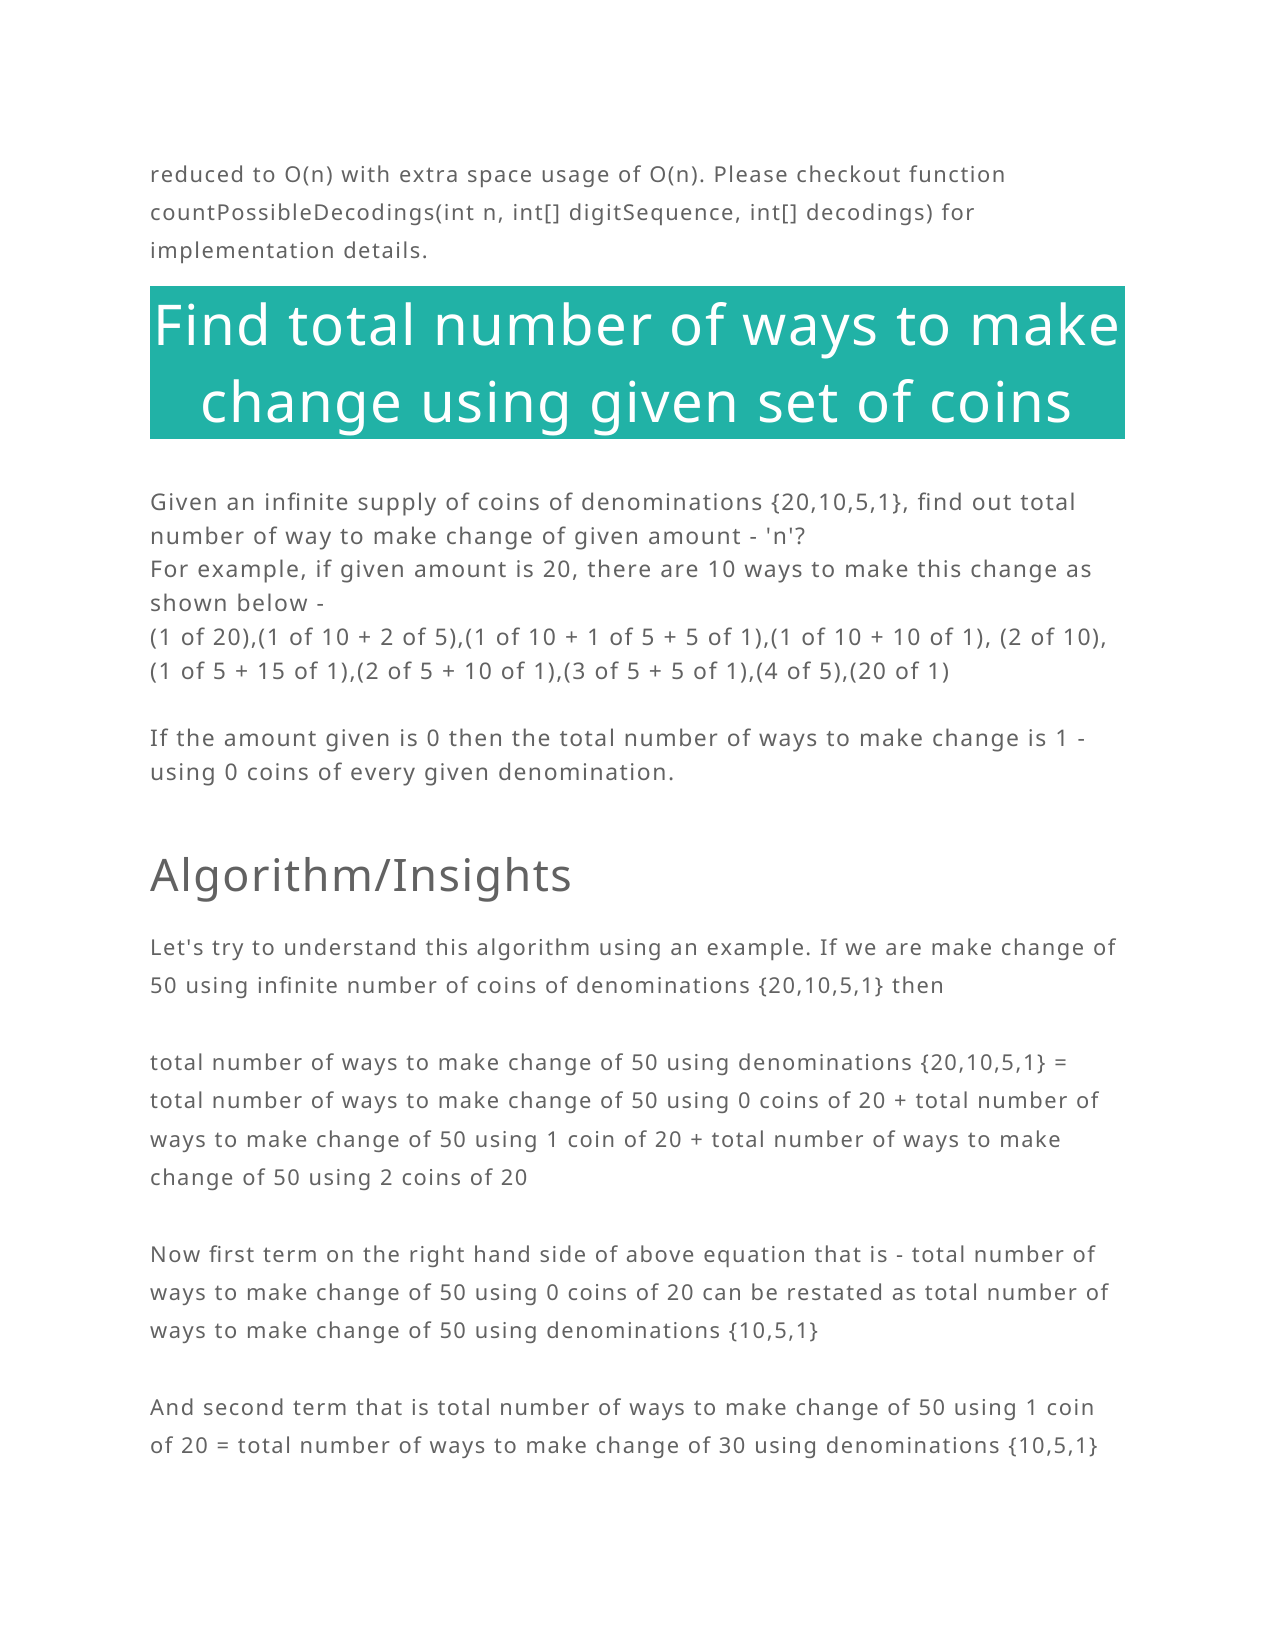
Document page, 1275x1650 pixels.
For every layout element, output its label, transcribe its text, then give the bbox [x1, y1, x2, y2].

text Given an infinite supply of coins of denominations {20,10,5,1}, find out total number of way to make change of given amount - 'n'? For example, if given amount is 20, there are 10 ways to make this change as shown below - (1 of 20),(1 of 10 + 2 of 5),(1 of 10 + 1 of 5 + 5 of 1),(1 of 10 + 10 of 1), (2 of 10), (1 of 5 + 15 of 1),(2 of 5 + 10 of 1),(3 of 5 + 5 of 1),(4 of 5),(20 of 1) If the amount given is 0 then the total number of ways to make change is 1 - using 0 coins of every given denomination. [150, 486, 1125, 787]
subtitle Find total number of ways to make change using given set of coins [150, 286, 1125, 439]
subtitle Algorithm/Insights [150, 815, 1125, 905]
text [150, 923, 1125, 1498]
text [150, 150, 1125, 265]
